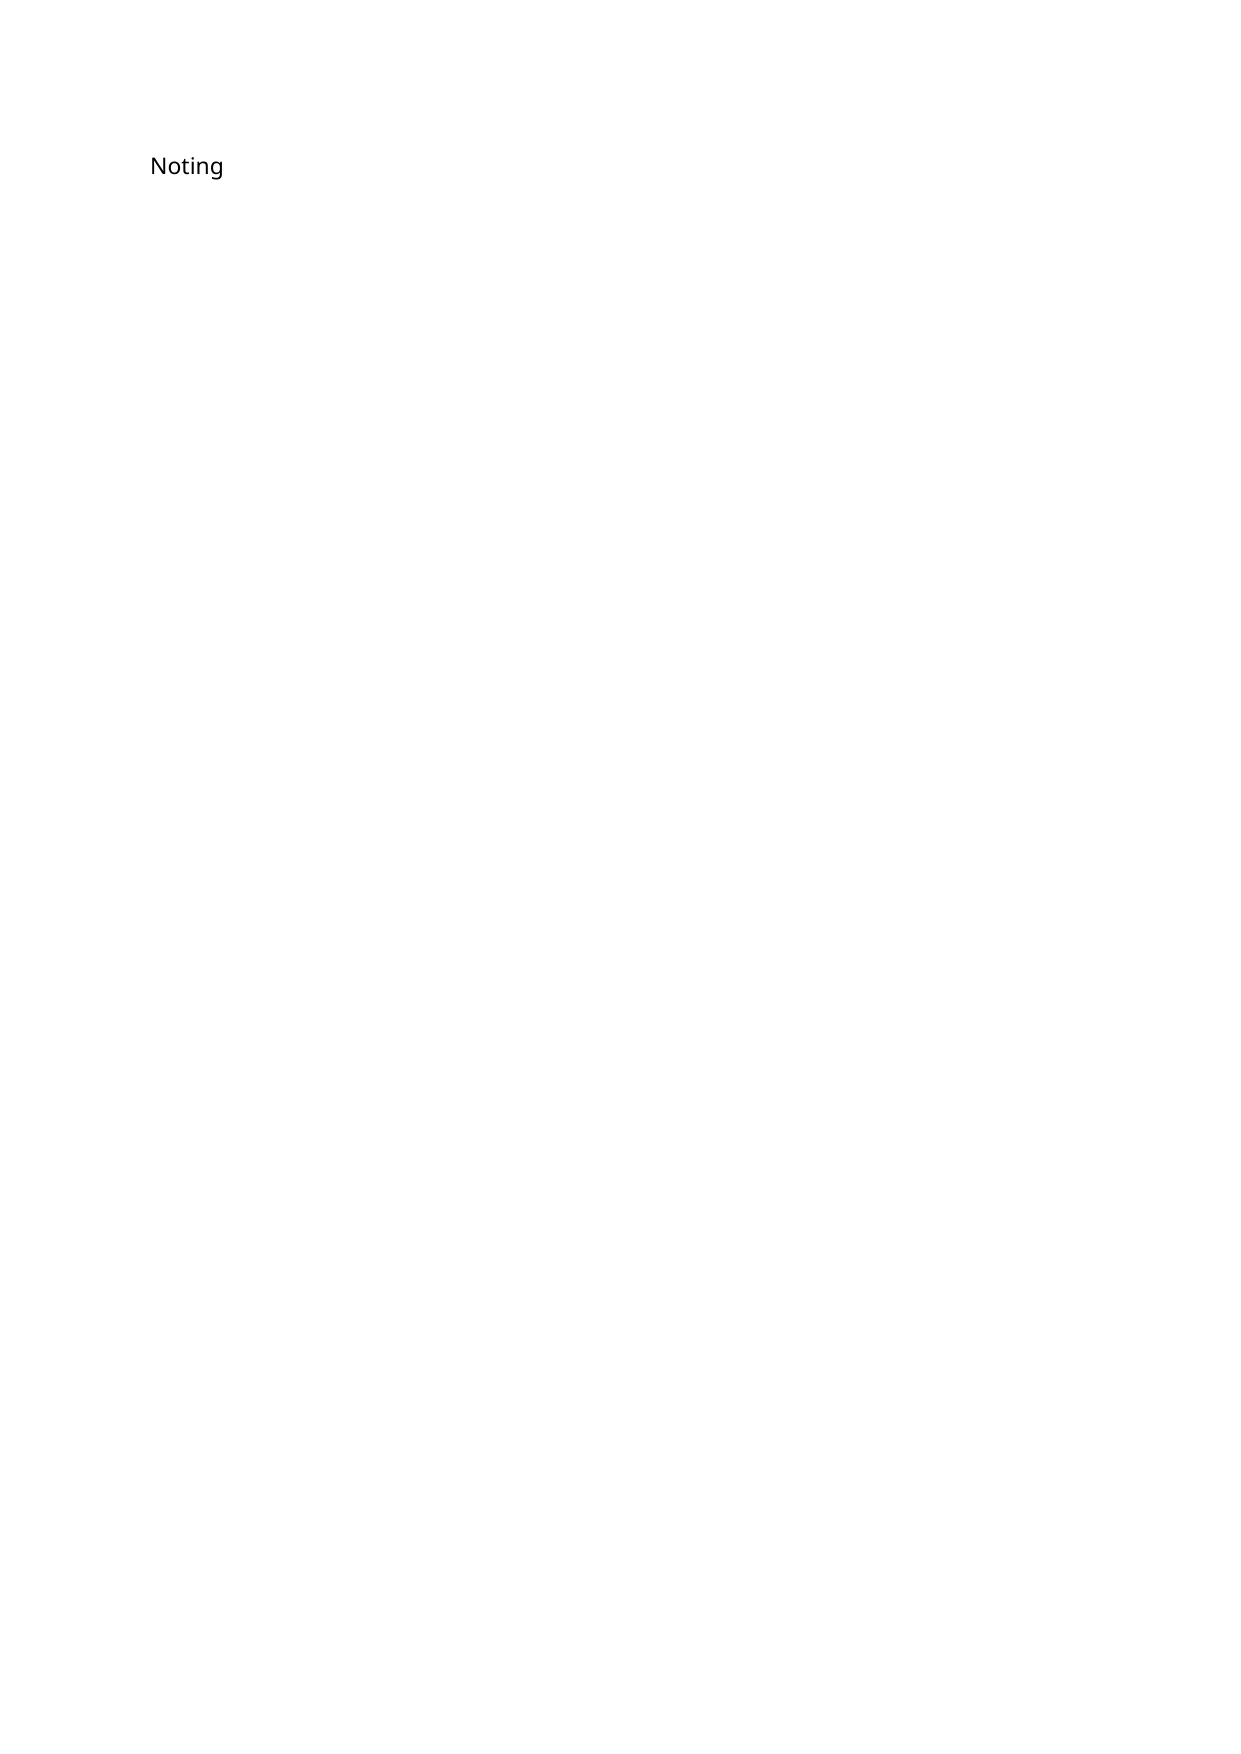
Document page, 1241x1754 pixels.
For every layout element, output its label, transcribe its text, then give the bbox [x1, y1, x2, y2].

text Noting [150, 150, 1090, 181]
